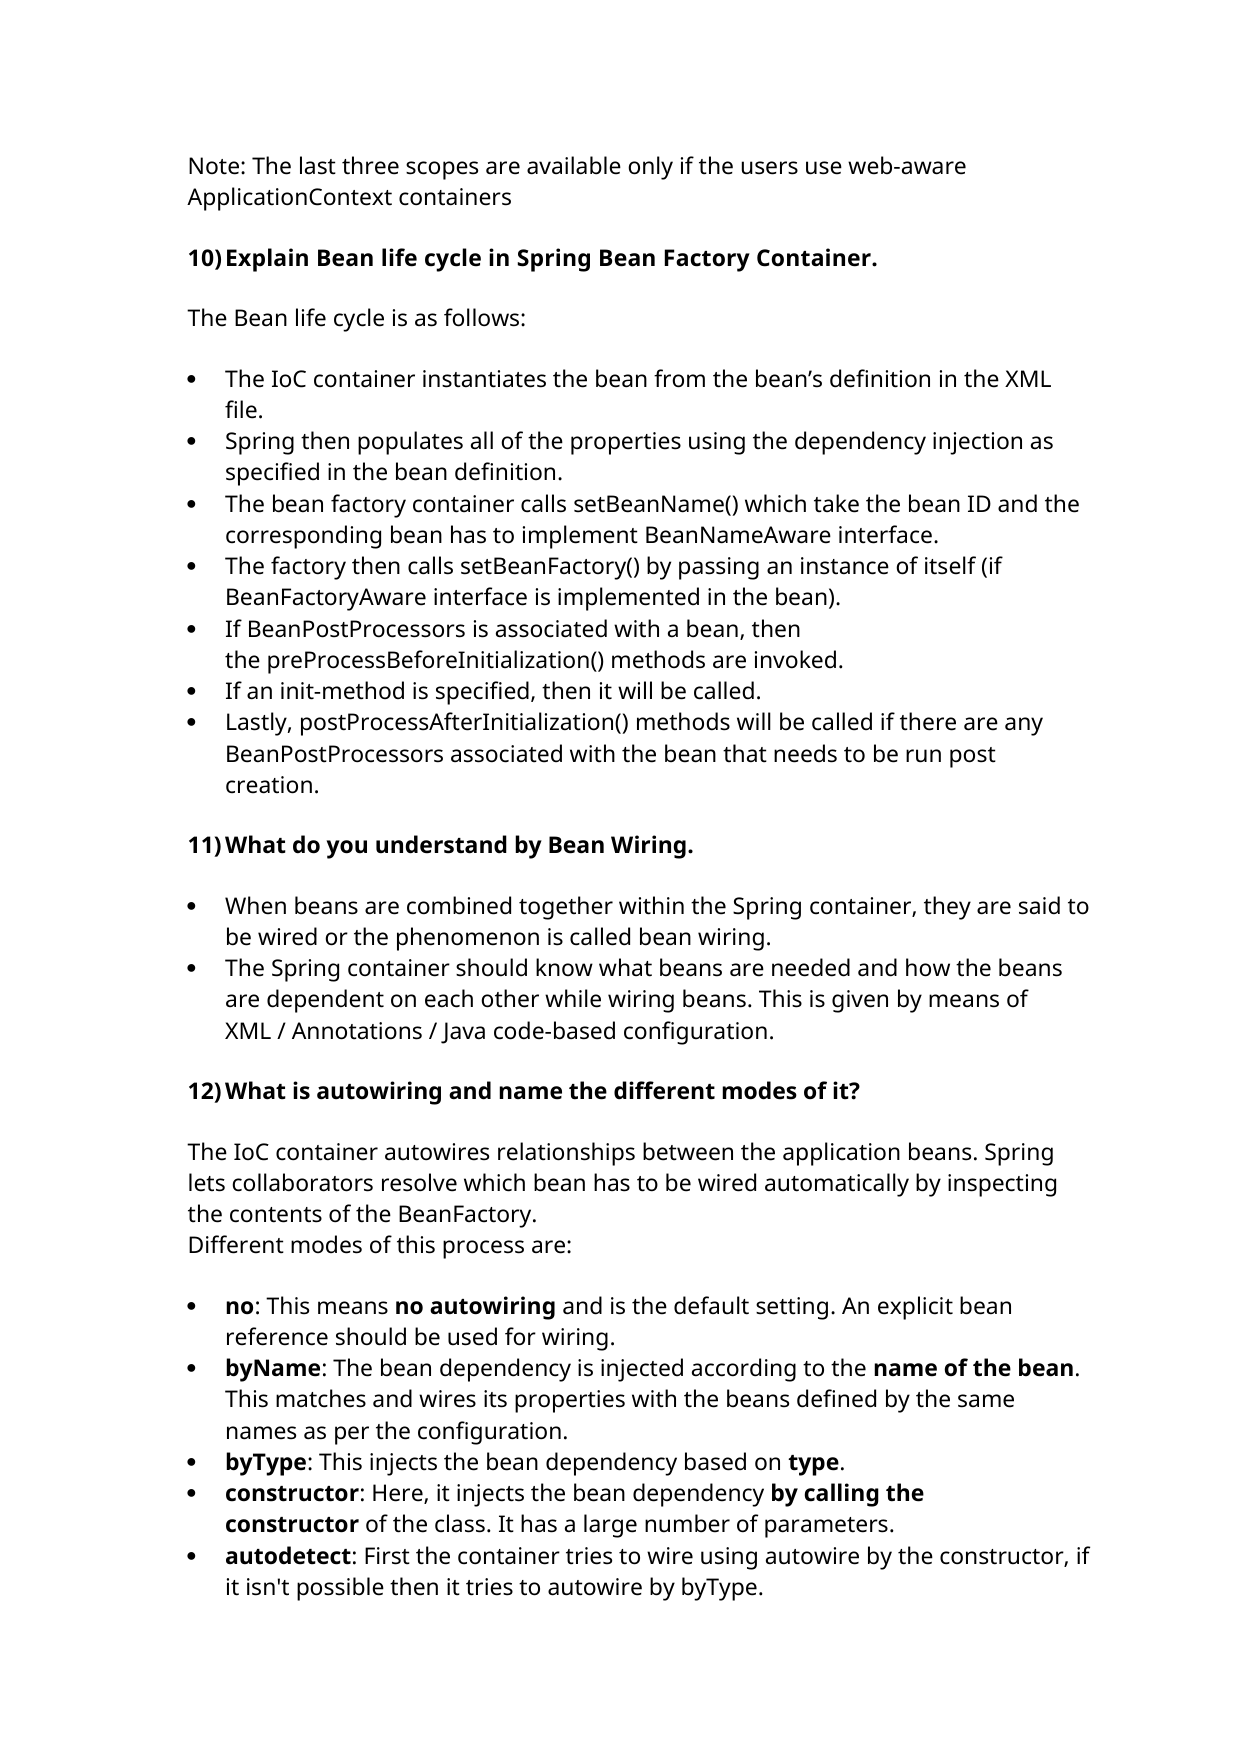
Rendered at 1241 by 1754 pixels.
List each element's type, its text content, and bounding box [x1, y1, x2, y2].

text The IoC container autowires relationships between the application beans. Spring lets collaborators resolve which bean has to be wired automatically by inspecting the contents of the BeanFactory. Different modes of this process are: [187, 1135, 1090, 1260]
list Spring then populates all of the properties using the dependency injection as specified in the bean definition. [187, 425, 1090, 487]
subtitle Explain Bean life cycle in Spring Bean Factory Container. [187, 242, 1090, 273]
list When beans are combined together within the Spring container, they are said to be wired or the phenomenon is called bean wiring. [187, 889, 1090, 952]
list If an init-method is specified, then it will be called. [187, 675, 1090, 706]
list byName: The bean dependency is injected according to the name of the bean. This matches and wires its properties with the beans defined by the same names as per the configuration. [187, 1352, 1090, 1446]
subtitle What is autowiring and name the different modes of it? [187, 1075, 1090, 1106]
list If BeanPostProcessors is associated with a bean, then the preProcessBeforeInitialization() methods are invoked. [187, 612, 1090, 675]
list autodetect: First the container tries to wire using autowire by the constructor, if it isn't possible then it tries to autowire by byType. [187, 1539, 1090, 1602]
text The Bean life cycle is as follows: [187, 302, 1090, 333]
list constructor: Here, it injects the bean dependency by calling the constructor of the class. It has a large number of parameters. [187, 1477, 1090, 1539]
list The factory then calls setBeanFactory() by passing an instance of itself (if BeanFactoryAware interface is implemented in the bean). [187, 550, 1090, 612]
list byType: This injects the bean dependency based on type. [187, 1446, 1090, 1477]
list Lastly, postProcessAfterInitialization() methods will be called if there are any BeanPostProcessors associated with the bean that needs to be run post creation. [187, 706, 1090, 800]
list The bean factory container calls setBeanName() which take the bean ID and the corresponding bean has to implement BeanNameAware interface. [187, 487, 1090, 550]
text Note: The last three scopes are available only if the users use web-aware ApplicationContext containers [187, 150, 1090, 212]
subtitle What do you understand by Bean Wiring. [187, 829, 1090, 860]
list The Spring container should know what beans are needed and how the beans are dependent on each other while wiring beans. This is given by means of XML / Annotations / Java code-based configuration. [187, 952, 1090, 1046]
list The IoC container instantiates the bean from the bean’s definition in the XML file. [187, 362, 1090, 425]
list no: This means no autowiring and is the default setting. An explicit bean reference should be used for wiring. [187, 1289, 1090, 1352]
